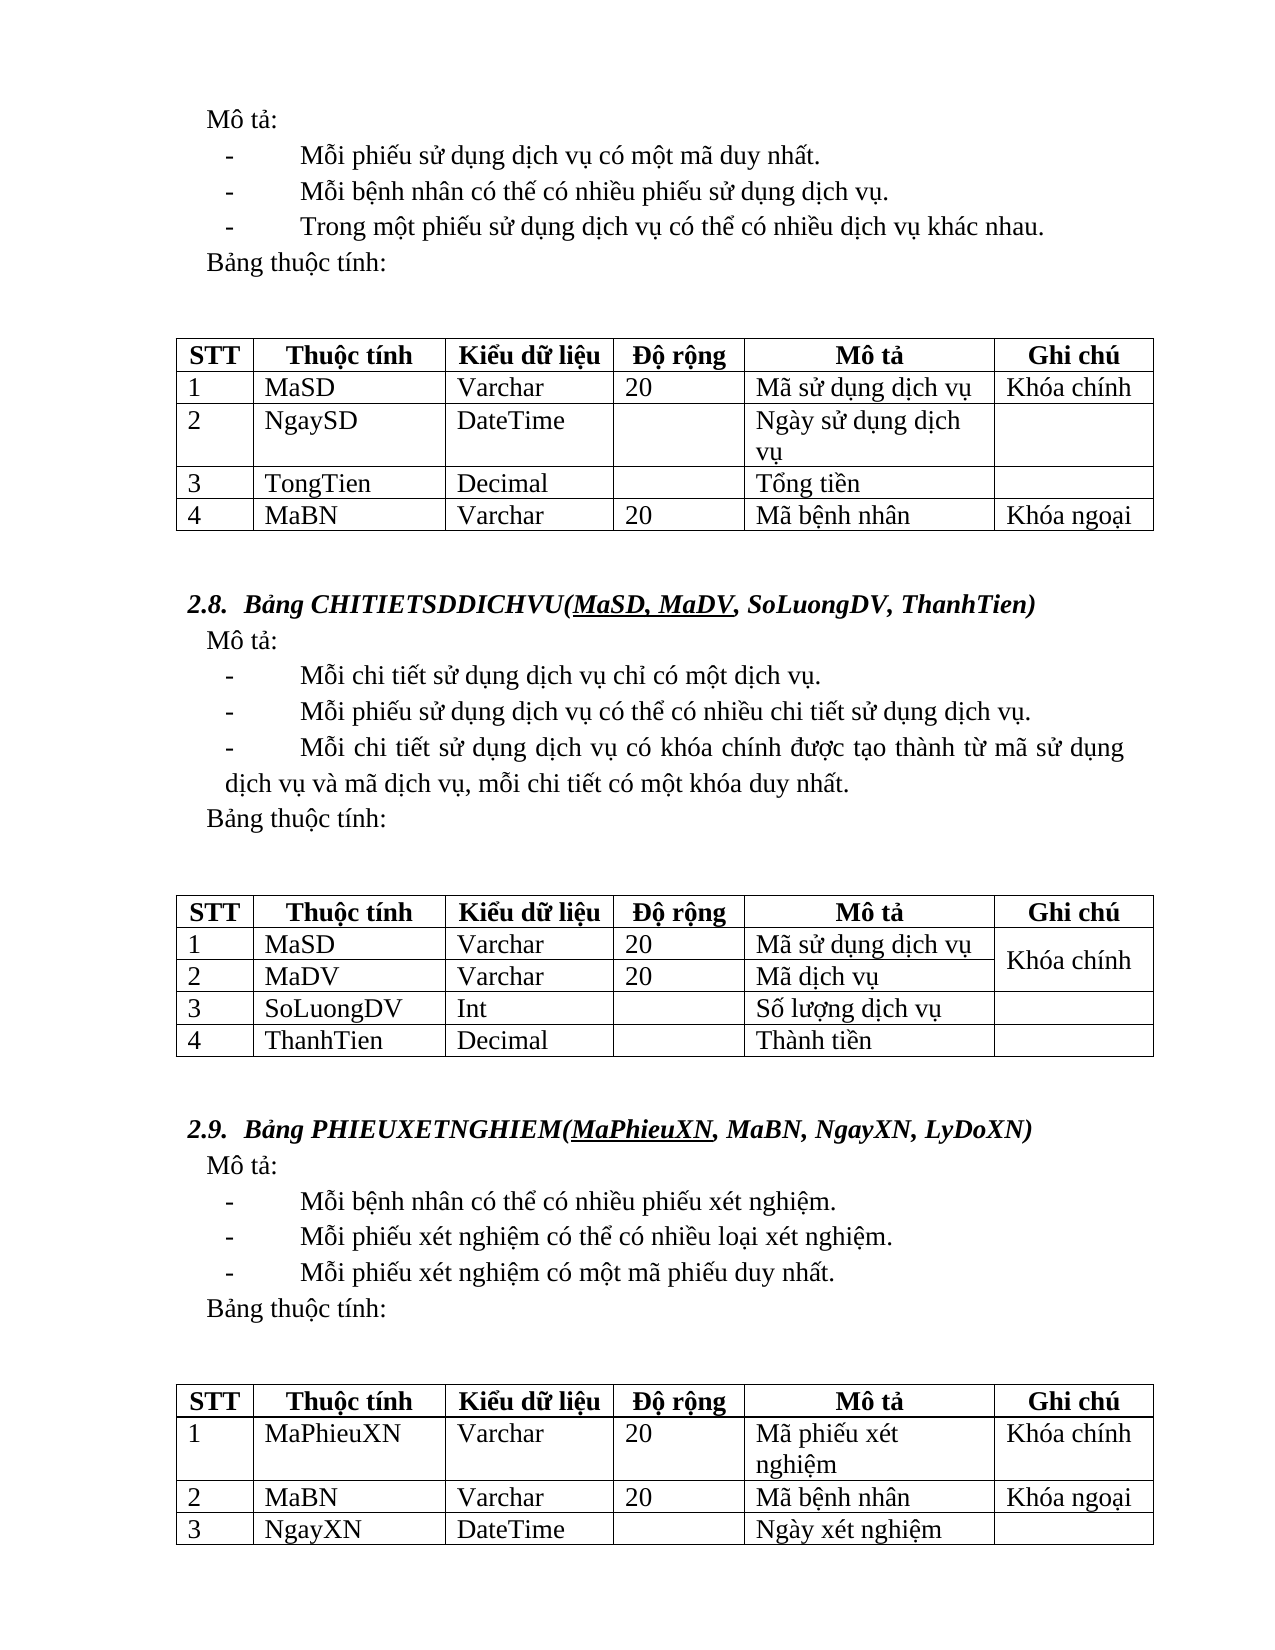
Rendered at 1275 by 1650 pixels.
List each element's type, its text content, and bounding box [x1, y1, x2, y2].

table_cell Mã bệnh nhân [745, 1481, 994, 1512]
table_cell 2 [177, 960, 253, 991]
table_cell Khóa ngoại [995, 499, 1153, 530]
table_cell [614, 1025, 744, 1056]
table_cell DateTime [446, 1513, 613, 1544]
table_cell MaPhieuXN [254, 1418, 445, 1480]
table_cell NgaySD [254, 404, 445, 466]
list Bảng PHIEUXETNGHIEM(MaPhieuXN, MaBN, NgayXN, LyDoXN) [187, 1113, 1125, 1144]
list Mỗi chi tiết sử dụng dịch vụ chỉ có một dịch vụ. [225, 659, 1125, 691]
table_cell Mã sử dụng dịch vụ [745, 928, 994, 959]
table_cell SoLuongDV [254, 992, 445, 1023]
list Bảng thuộc tính: [206, 1292, 1125, 1323]
table_cell [614, 467, 744, 498]
list Mỗi phiếu sử dụng dịch vụ có một mã duy nhất. [225, 139, 1125, 170]
table_header Kiểu dữ liệu [446, 339, 613, 371]
table_header Độ rộng [614, 1385, 744, 1416]
table_cell Int [446, 992, 613, 1023]
table_cell NgayXN [254, 1513, 445, 1544]
table_header Ghi chú [995, 896, 1153, 927]
table_cell [995, 467, 1153, 498]
table_cell Varchar [446, 960, 613, 991]
table_cell Varchar [446, 372, 613, 403]
list Mỗi chi tiết sử dụng dịch vụ có khóa chính được tạo thành từ mã sử dụng dịch vụ và mã dịch vụ, mỗi chi tiết có một khóa duy nhất. [225, 731, 1125, 798]
list Mỗi phiếu xét nghiệm có thể có nhiều loại xét nghiệm. [225, 1220, 1125, 1252]
table_cell DateTime [446, 404, 613, 466]
list Bảng CHITIETSDDICHVU(MaSD, MaDV, SoLuongDV, ThanhTien) [187, 588, 1125, 619]
table_cell 20 [614, 1481, 744, 1512]
table_cell Số lượng dịch vụ [745, 992, 994, 1023]
table_cell [995, 404, 1153, 466]
table_header Ghi chú [995, 339, 1153, 371]
table_cell [614, 1513, 744, 1544]
table_cell Decimal [446, 1025, 613, 1056]
table_cell 1 [177, 928, 253, 959]
table_cell 20 [614, 960, 744, 991]
table_header STT [177, 1385, 253, 1416]
table_cell 2 [177, 404, 253, 466]
table_cell 1 [177, 372, 253, 403]
table_cell [995, 1025, 1153, 1056]
table_header Mô tả [745, 896, 994, 927]
table_cell Mã bệnh nhân [745, 499, 994, 530]
table_header Độ rộng [614, 896, 744, 927]
table_header Kiểu dữ liệu [446, 896, 613, 927]
table_cell MaBN [254, 1481, 445, 1512]
table_cell Khóa chính [995, 1418, 1153, 1480]
table_cell 20 [614, 1418, 744, 1480]
table_cell 20 [614, 928, 744, 959]
list Mô tả: [206, 103, 1125, 134]
table_cell Ngày sử dụng dịch vụ [745, 404, 994, 466]
table_cell Tổng tiền [745, 467, 994, 498]
table_header Mô tả [745, 339, 994, 371]
table_cell 4 [177, 1025, 253, 1056]
table_cell 2 [177, 1481, 253, 1512]
table_cell Thành tiền [745, 1025, 994, 1056]
list Mô tả: [206, 1149, 1125, 1180]
table_header STT [177, 896, 253, 927]
table_cell Varchar [446, 1418, 613, 1480]
table_header Thuộc tính [254, 1385, 445, 1416]
table_cell [614, 992, 744, 1023]
table_cell Khóa chính [995, 928, 1153, 991]
table_cell Varchar [446, 928, 613, 959]
list Bảng thuộc tính: [206, 246, 1125, 277]
table_cell Mã dịch vụ [745, 960, 994, 991]
list Mỗi bệnh nhân có thế có nhiều phiếu sử dụng dịch vụ. [225, 174, 1125, 206]
table_cell Mã sử dụng dịch vụ [745, 372, 994, 403]
list Mỗi phiếu sử dụng dịch vụ có thể có nhiều chi tiết sử dụng dịch vụ. [225, 695, 1125, 726]
list Mỗi phiếu xét nghiệm có một mã phiếu duy nhất. [225, 1256, 1125, 1287]
table_cell TongTien [254, 467, 445, 498]
table_cell [995, 992, 1153, 1023]
table_cell MaSD [254, 928, 445, 959]
table_header Mô tả [745, 1385, 994, 1416]
table_cell Ngày xét nghiệm [745, 1513, 994, 1544]
table_header Ghi chú [995, 1385, 1153, 1416]
table_cell Khóa ngoại [995, 1481, 1153, 1512]
list Bảng thuộc tính: [206, 802, 1125, 833]
table_header Thuộc tính [254, 896, 445, 927]
table_cell 1 [177, 1418, 253, 1480]
table_header Độ rộng [614, 339, 744, 371]
table_cell MaDV [254, 960, 445, 991]
table_cell [995, 1513, 1153, 1544]
table_cell MaBN [254, 499, 445, 530]
table_cell [614, 404, 744, 466]
list Mô tả: [206, 624, 1125, 655]
table_cell 3 [177, 992, 253, 1023]
table_cell 20 [614, 372, 744, 403]
table_cell ThanhTien [254, 1025, 445, 1056]
table_header Kiểu dữ liệu [446, 1385, 613, 1416]
table_header Thuộc tính [254, 339, 445, 371]
table_cell 4 [177, 499, 253, 530]
table_cell Varchar [446, 499, 613, 530]
list Mỗi bệnh nhân có thể có nhiều phiếu xét nghiệm. [225, 1185, 1125, 1216]
table_cell Mã phiếu xét nghiệm [745, 1418, 994, 1480]
table_header STT [177, 339, 253, 371]
table_cell MaSD [254, 372, 445, 403]
table_cell 20 [614, 499, 744, 530]
table_cell Varchar [446, 1481, 613, 1512]
table_cell 3 [177, 1513, 253, 1544]
list Trong một phiếu sử dụng dịch vụ có thể có nhiều dịch vụ khác nhau. [225, 210, 1125, 241]
table_cell Decimal [446, 467, 613, 498]
table_cell Khóa chính [995, 372, 1153, 403]
table_cell 3 [177, 467, 253, 498]
